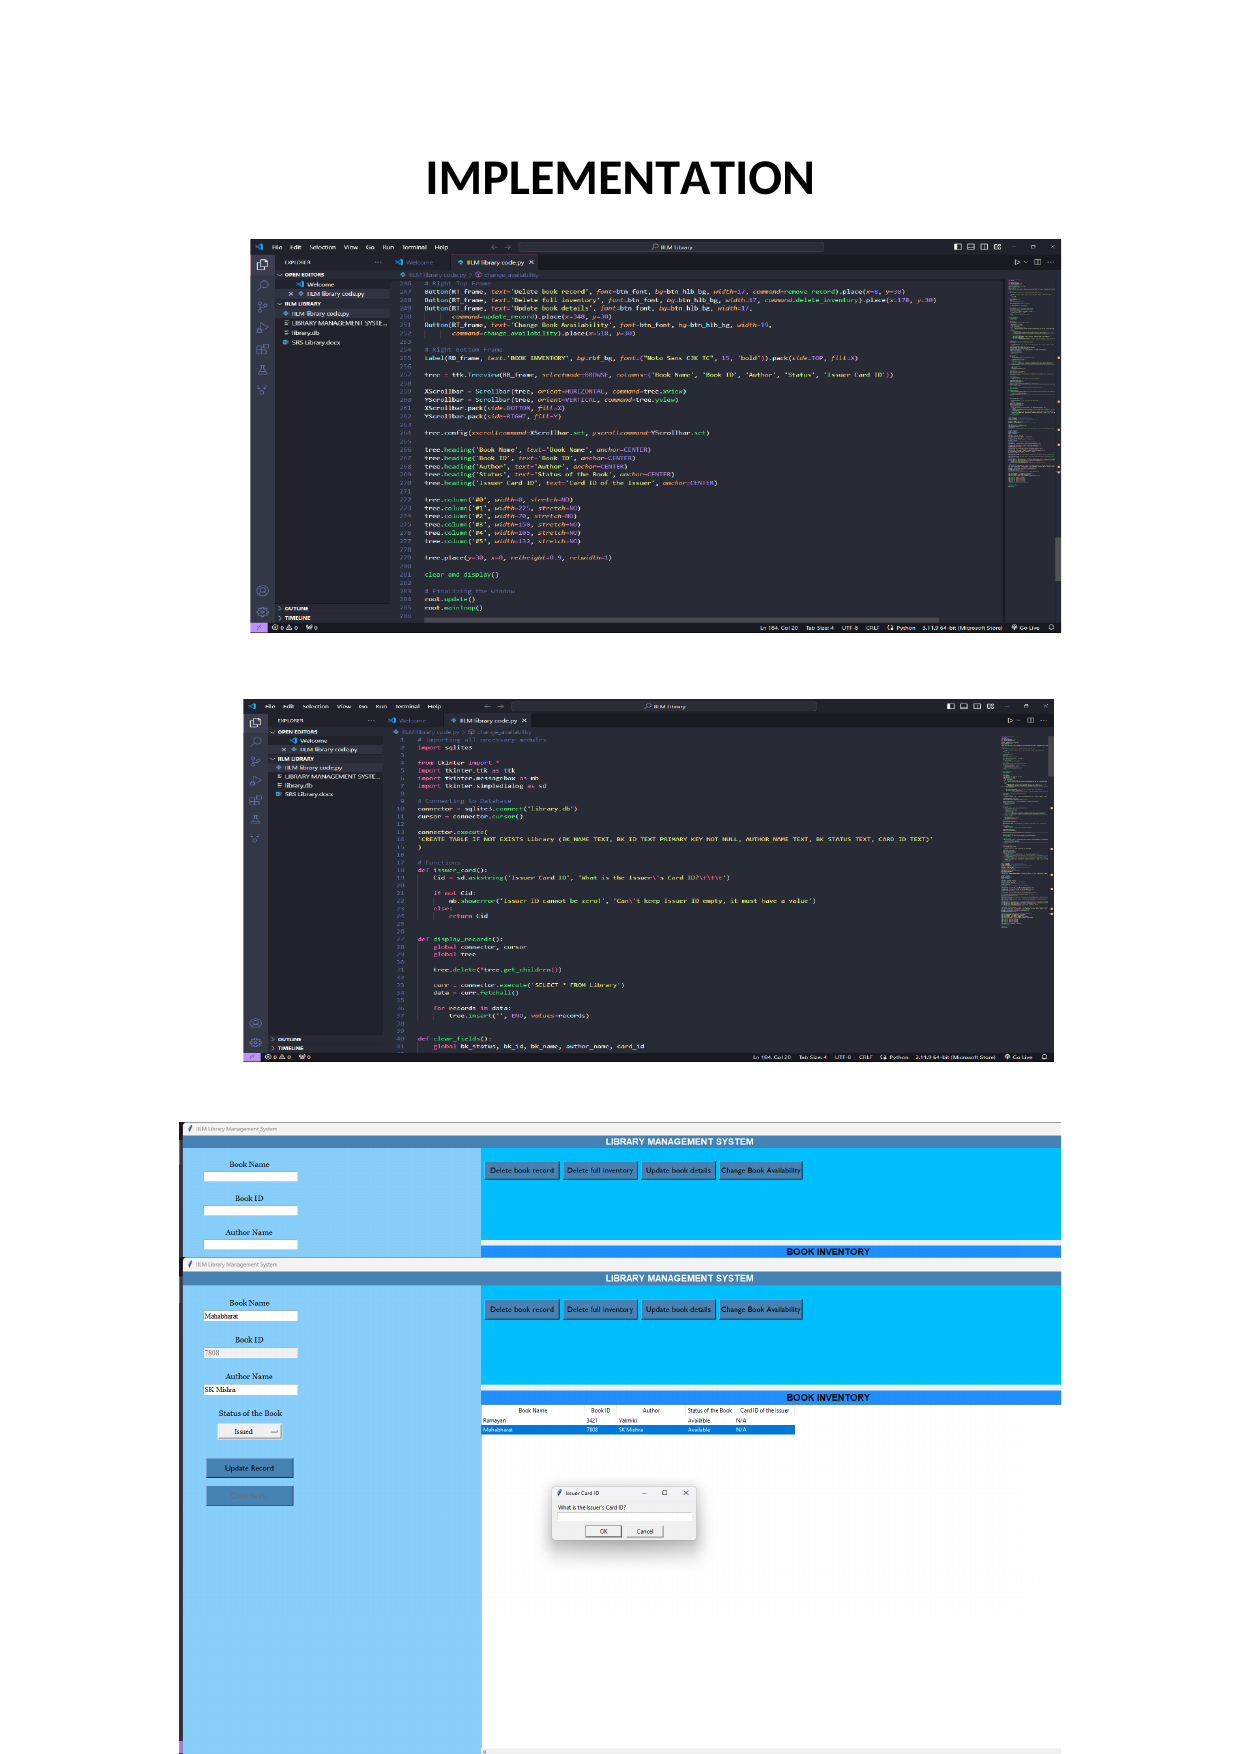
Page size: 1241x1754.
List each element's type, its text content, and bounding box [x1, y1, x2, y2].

text IMPLEMENTATION [179, 146, 1061, 207]
picture [564, 1300, 637, 1318]
picture [250, 239, 1062, 633]
picture [485, 1300, 558, 1318]
picture [642, 1162, 715, 1178]
picture [720, 1300, 801, 1318]
picture [564, 1162, 637, 1178]
picture [642, 1300, 715, 1318]
picture [243, 699, 1054, 1062]
picture [485, 1162, 558, 1178]
picture [720, 1162, 801, 1178]
picture [179, 1122, 1062, 1754]
